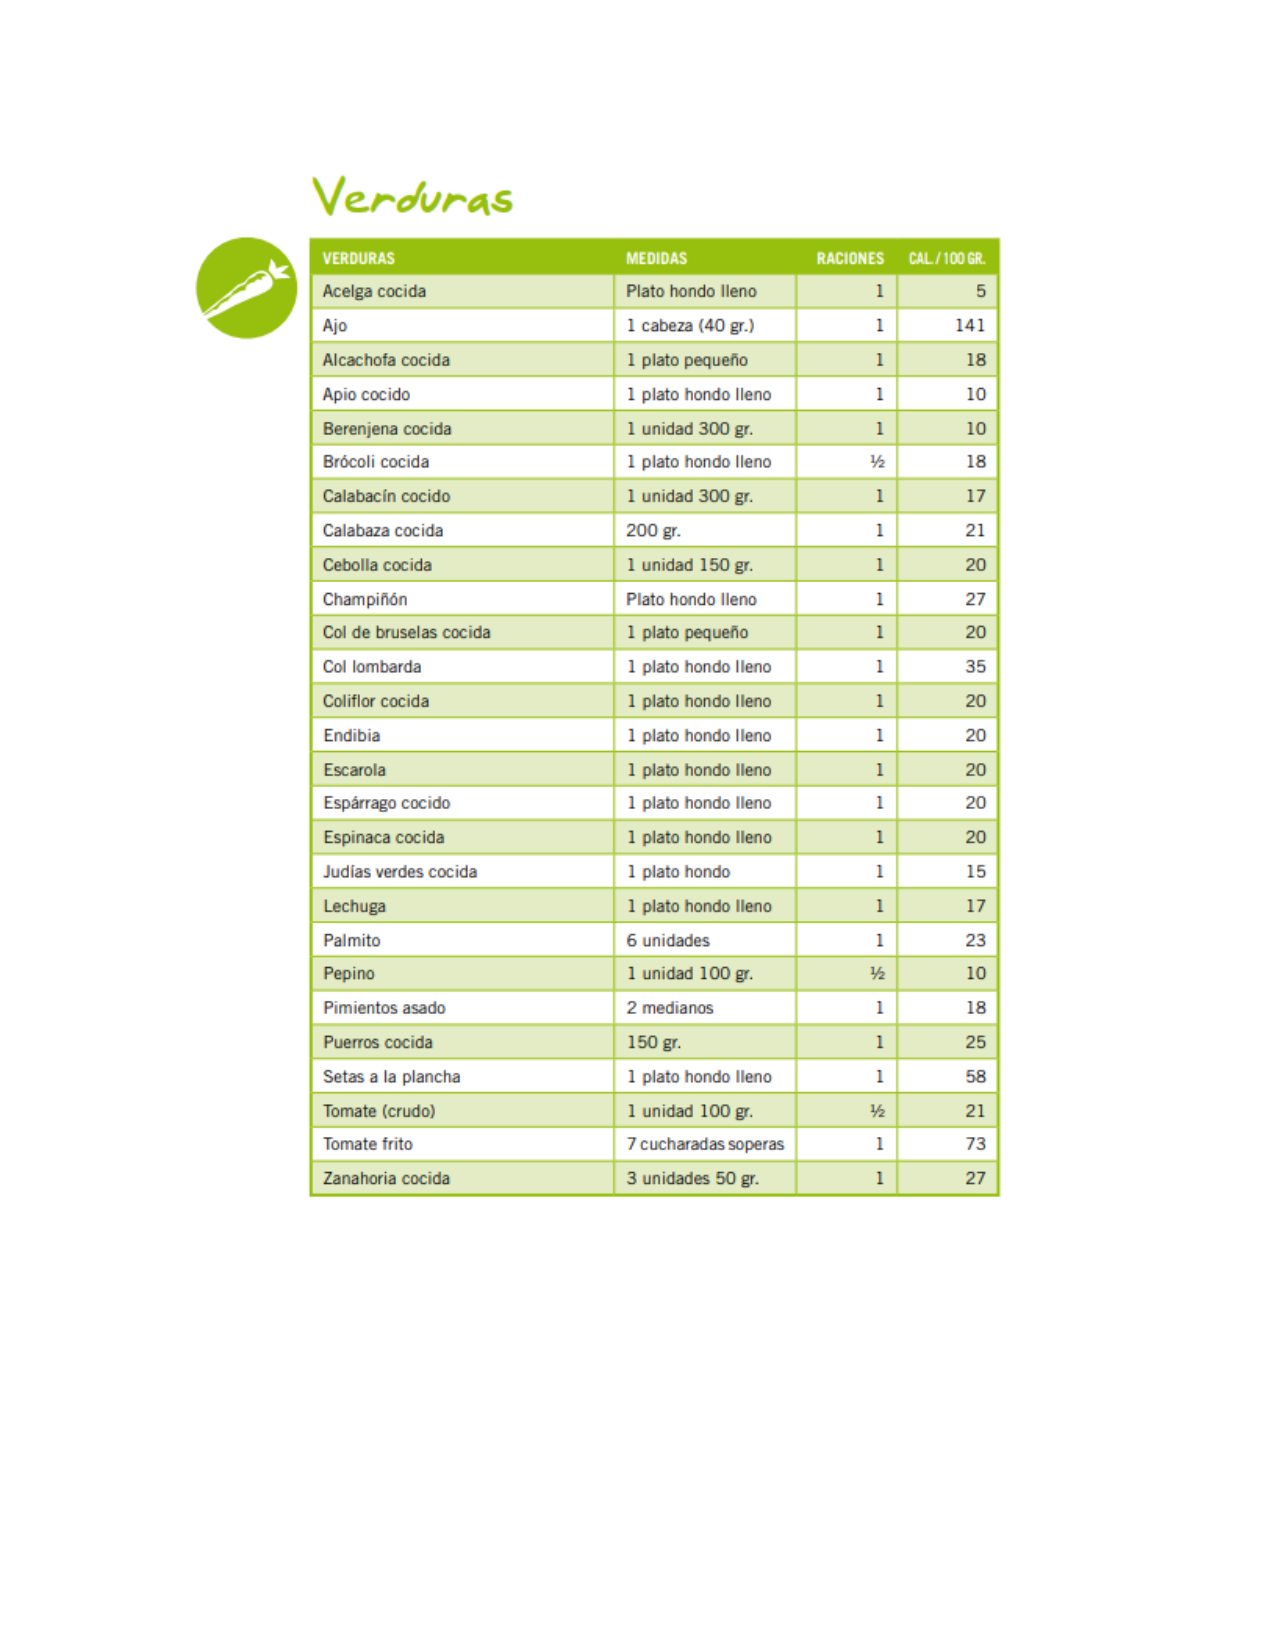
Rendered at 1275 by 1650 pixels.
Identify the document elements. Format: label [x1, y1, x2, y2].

picture [177, 147, 1023, 1244]
